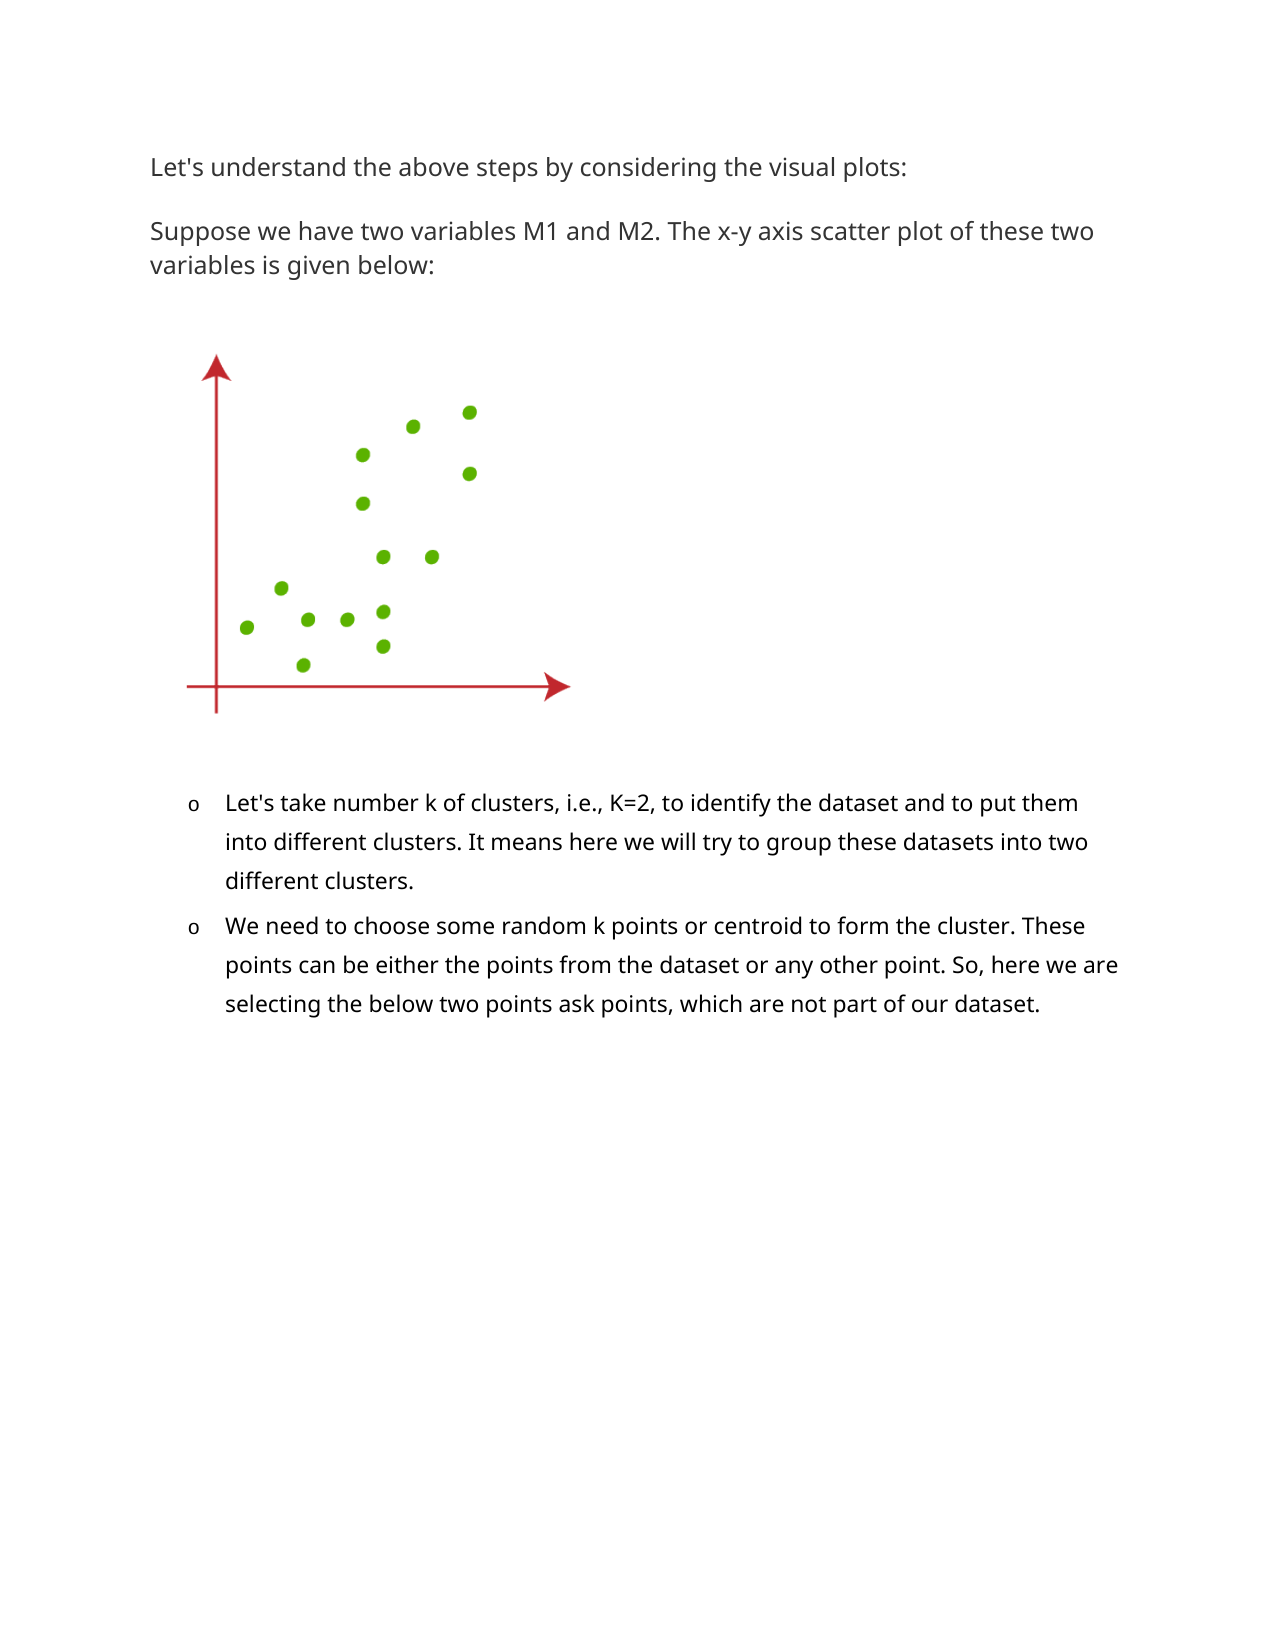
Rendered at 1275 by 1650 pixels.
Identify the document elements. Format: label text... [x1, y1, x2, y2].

text Let's understand the above steps by considering the visual plots: [150, 150, 1125, 184]
list Let's take number k of clusters, i.e., K=2, to identify the dataset and to put them into different clusters. It means here we will try to group these datasets into two different clusters. [187, 779, 1125, 896]
picture [150, 310, 597, 754]
list We need to choose some random k points or centroid to form the cluster. These points can be either the points from the dataset or any other point. So, here we are selecting the below two points ask points, which are not part of our dataset. Consider the below image: [187, 902, 1125, 1019]
text Suppose we have two variables M1 and M2. The x-y axis scatter plot of these two variables is given below: [150, 213, 1125, 281]
